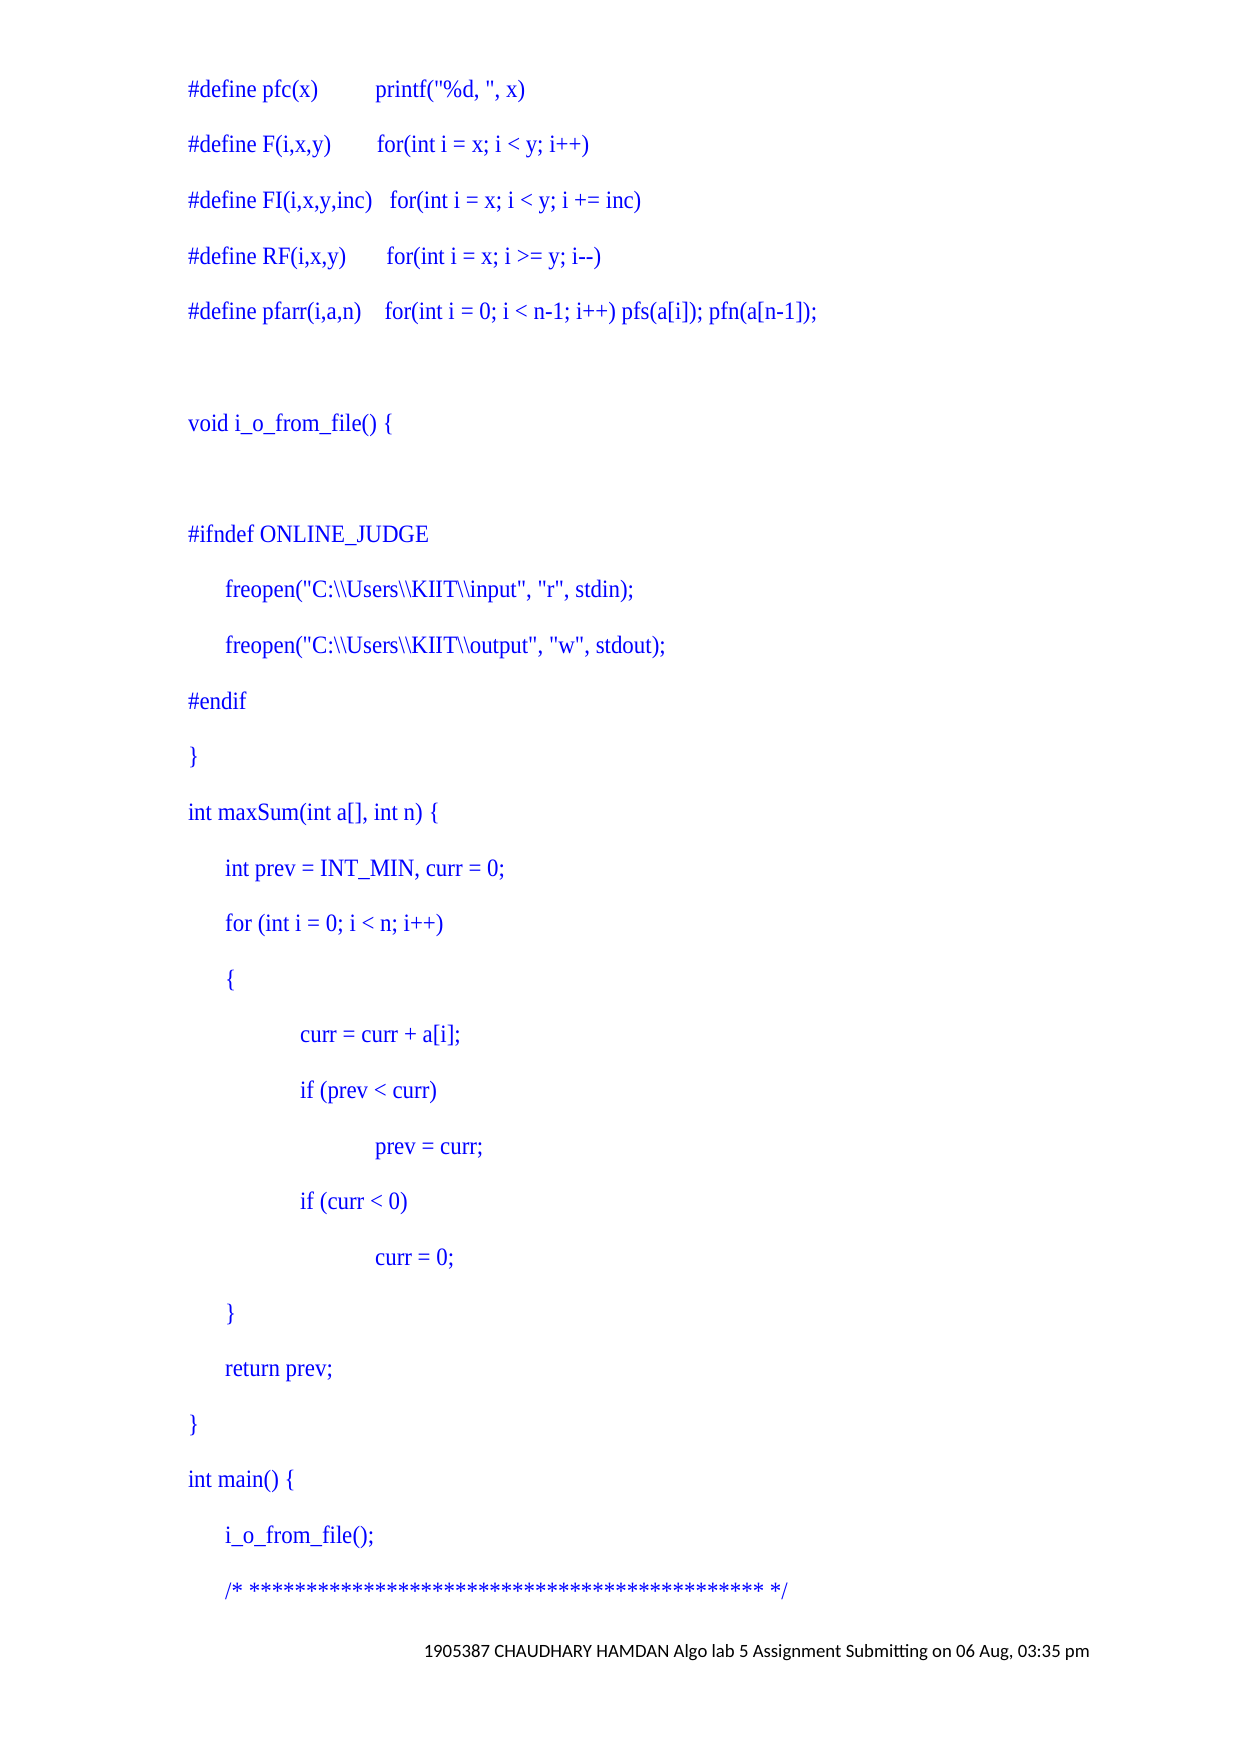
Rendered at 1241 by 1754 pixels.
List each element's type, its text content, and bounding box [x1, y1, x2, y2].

text int prev = INT_MIN, curr = 0; [188, 853, 1090, 881]
text prev = curr; [188, 1131, 1090, 1159]
text #define F(i,x,y) for(int i = x; i < y; i++) [188, 129, 1090, 158]
text freopen("C:\\Users\\KIIT\\input", "r", stdin); [188, 574, 1090, 603]
text #ifndef ONLINE_JUDGE [188, 519, 1090, 548]
text curr = curr + a[i]; [188, 1019, 1090, 1048]
text #define RF(i,x,y) for(int i = x; i >= y; i--) [188, 241, 1090, 269]
text } [188, 1298, 1090, 1326]
text if (curr < 0) [188, 1186, 1090, 1215]
text int main() { [188, 1464, 1090, 1493]
text if (prev < curr) [188, 1075, 1090, 1104]
text int maxSum(int a[], int n) { [188, 797, 1090, 826]
text } [188, 741, 1090, 770]
text { [188, 964, 1090, 993]
text i_o_from_file(); [188, 1520, 1090, 1549]
text #define FI(i,x,y,inc) for(int i = x; i < y; i += inc) [188, 185, 1090, 214]
text } [188, 1409, 1090, 1438]
text freopen("C:\\Users\\KIIT\\output", "w", stdout); [188, 630, 1090, 659]
text #endif [188, 686, 1090, 714]
text #define pfarr(i,a,n) for(int i = 0; i < n-1; i++) pfs(a[i]); pfn(a[n-1]); [188, 296, 1090, 325]
text return prev; [188, 1353, 1090, 1382]
text /* ********************************************* */ [188, 1576, 1090, 1604]
text curr = 0; [188, 1242, 1090, 1271]
text void i_o_from_file() { [188, 408, 1090, 436]
text for (int i = 0; i < n; i++) [188, 908, 1090, 937]
text #define pfc(x) printf("%d, ", x) [188, 74, 1090, 103]
